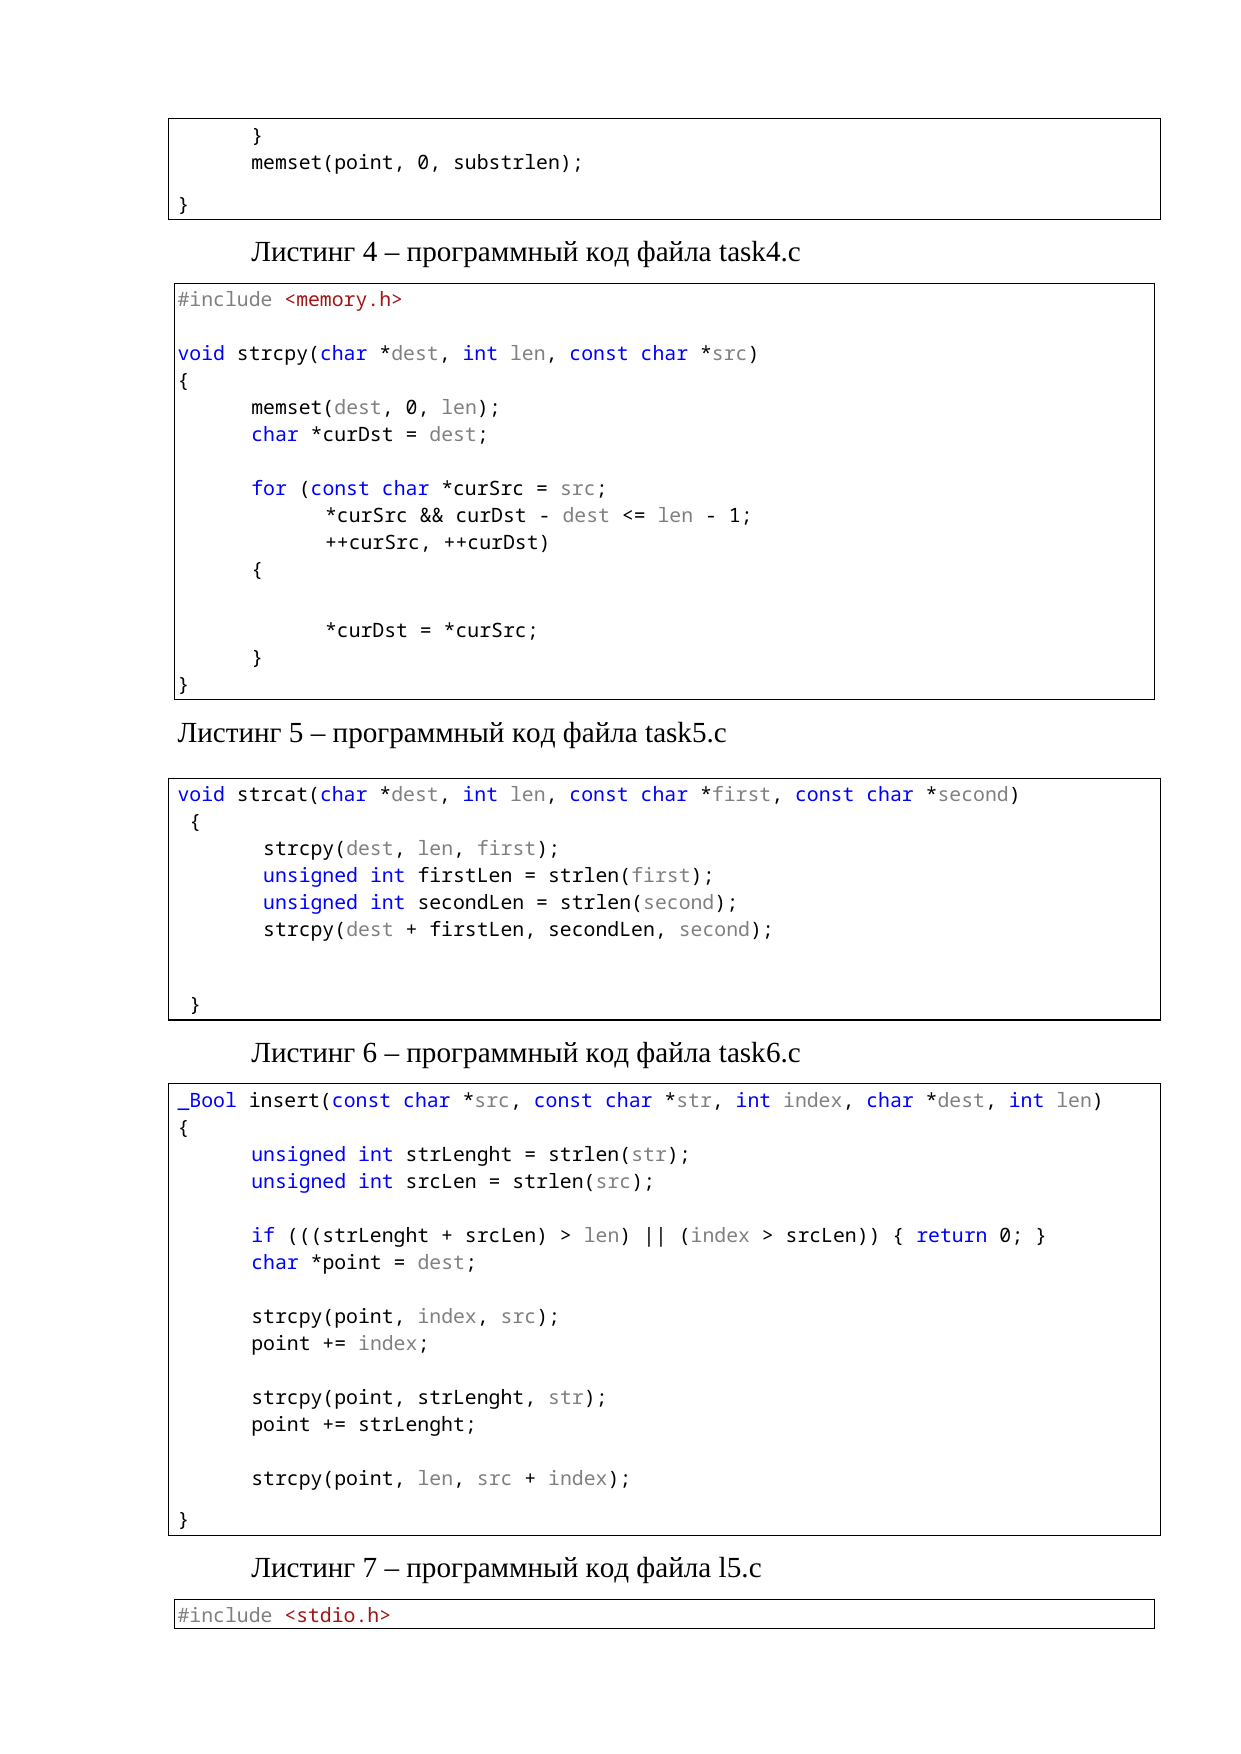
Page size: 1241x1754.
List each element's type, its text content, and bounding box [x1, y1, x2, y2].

text strcpy(dest, len, first); [177, 834, 1152, 861]
text ++curSrc, ++curDst) [177, 528, 1152, 556]
text unsigned int firstLen = strlen(first); [177, 861, 1152, 888]
text { [177, 367, 1152, 394]
text #include <memory.h> [175, 284, 1154, 313]
text Листинг 7 – программный код файла l5.c [177, 1550, 1152, 1584]
text memset(dest, 0, len); [177, 394, 1152, 421]
text } [169, 119, 1160, 148]
text } [169, 1503, 1160, 1535]
text for (const char *curSrc = src; [177, 474, 1152, 502]
text unsigned int srcLen = strlen(src); [177, 1167, 1152, 1194]
text memset(point, 0, substrlen); [177, 148, 1152, 175]
text { [177, 556, 1152, 582]
text void strcpy(char *dest, int len, const char *src) [177, 340, 1152, 367]
text char *curDst = dest; [177, 421, 1152, 448]
text point += index; [177, 1329, 1152, 1356]
text #include <stdio.h> [175, 1600, 1154, 1628]
text point += strLenght; [177, 1410, 1152, 1437]
text Листинг 5 – программный код файла task5.c [177, 715, 1152, 748]
text } [177, 643, 1152, 667]
text Листинг 6 – программный код файла task6.c [177, 1035, 1152, 1069]
text char *point = dest; [177, 1248, 1152, 1275]
text unsigned int secondLen = strlen(second); [177, 888, 1152, 915]
text void strcat(char *dest, int len, const char *first, const char *second) [169, 779, 1160, 807]
text strcpy(point, strLenght, str); [177, 1383, 1152, 1410]
text { [177, 1113, 1152, 1140]
text unsigned int strLenght = strlen(str); [177, 1140, 1152, 1167]
text } [169, 187, 1160, 219]
text strcpy(dest + firstLen, secondLen, second); [177, 915, 1152, 942]
text strcpy(point, index, src); [177, 1302, 1152, 1329]
text } [169, 987, 1160, 1019]
text *curDst = *curSrc; [177, 616, 1152, 643]
text _Bool insert(const char *src, const char *str, int index, char *dest, int len) [169, 1084, 1160, 1113]
text strcpy(point, len, src + index); [177, 1464, 1152, 1491]
text if (((strLenght + srcLen) > len) || (index > srcLen)) { return 0; } [177, 1221, 1152, 1248]
text { [177, 807, 1152, 834]
text *curSrc && curDst - dest <= len - 1; [177, 502, 1152, 528]
text } [175, 667, 1154, 699]
text Листинг 4 – программный код файла task4.c [177, 234, 1152, 268]
